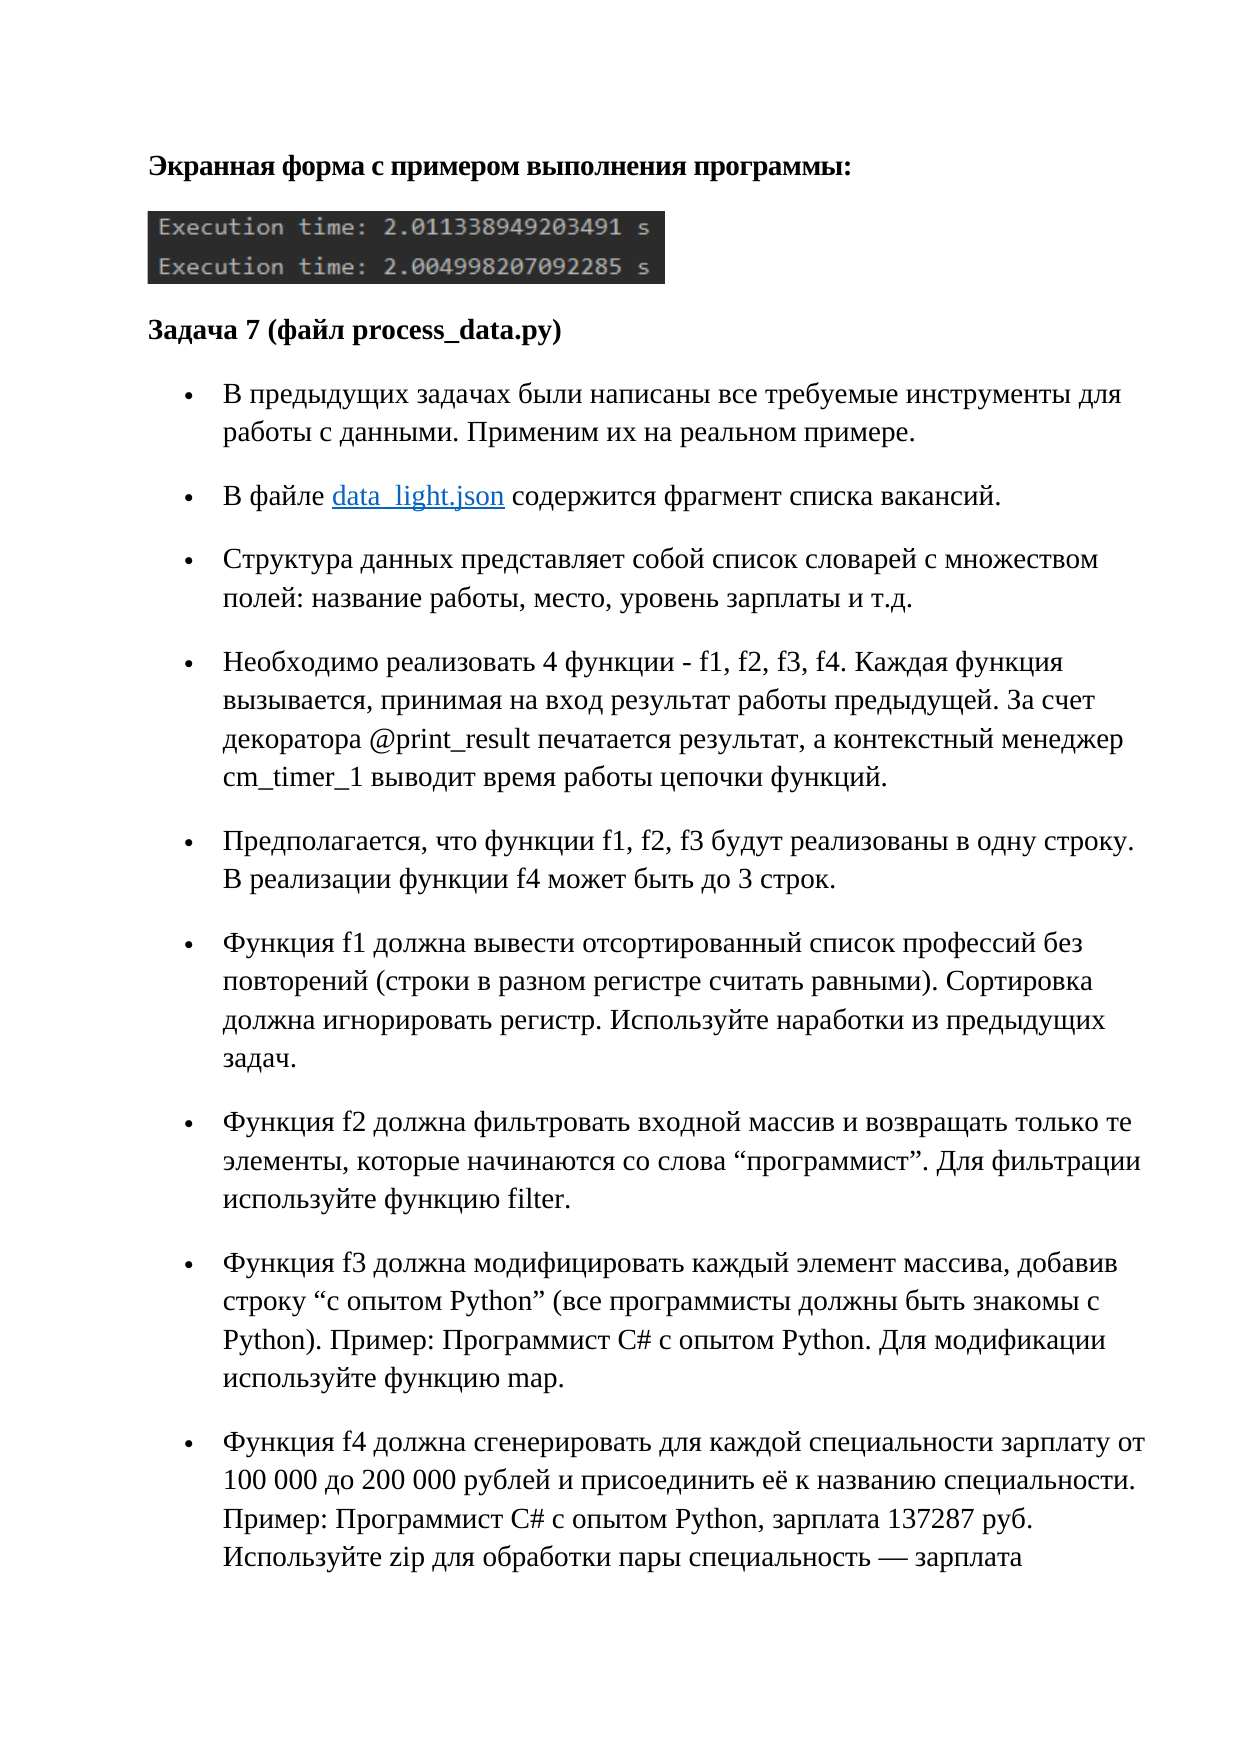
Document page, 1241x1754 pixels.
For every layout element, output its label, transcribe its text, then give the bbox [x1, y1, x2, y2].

list Функция f1 должна вывести отсортированный список профессий без повторений (строки в разном регистре считать равными). Сортировка должна игнорировать регистр. Используйте наработки из предыдущих задач. [185, 925, 1152, 1074]
text Экранная форма с примером выполнения программы: [148, 148, 1152, 181]
list Функция f2 должна фильтровать входной массив и возвращать только те элементы, которые начинаются со слова “программист”. Для фильтрации используйте функцию filter. [185, 1104, 1152, 1215]
list Предполагается, что функции f1, f2, f3 будут реализованы в одну строку. В реализации функции f4 может быть до 3 строк. [185, 823, 1152, 895]
list В файле data_light.json содержится фрагмент списка вакансий. [185, 478, 1152, 512]
picture [147, 211, 665, 284]
list В предыдущих задачах были написаны все требуемые инструменты для работы с данными. Применим их на реальном примере. [185, 376, 1152, 448]
list Функция f4 должна сгенерировать для каждой специальности зарплату от 100 000 до 200 000 рублей и присоединить её к названию специальности. Пример: Программист C# с опытом Python, зарплата 137287 руб. Используйте zip для обработки пары специальность — зарплата [185, 1424, 1152, 1573]
list Структура данных представляет собой список словарей с множеством полей: название работы, место, уровень зарплаты и т.д. [185, 542, 1152, 614]
list Необходимо реализовать 4 функции - f1, f2, f3, f4. Каждая функция вызывается, принимая на вход результат работы предыдущей. За счет декоратора @print_result печатается результат, а контекстный менеджер cm_timer_1 выводит время работы цепочки функций. [185, 644, 1152, 793]
text Задача 7 (файл process_data.py) [148, 312, 1152, 346]
list Функция f3 должна модифицировать каждый элемент массива, добавив строку “с опытом Python” (все программисты должны быть знакомы с Python). Пример: Программист C# с опытом Python. Для модификации используйте функцию map. [185, 1245, 1152, 1394]
